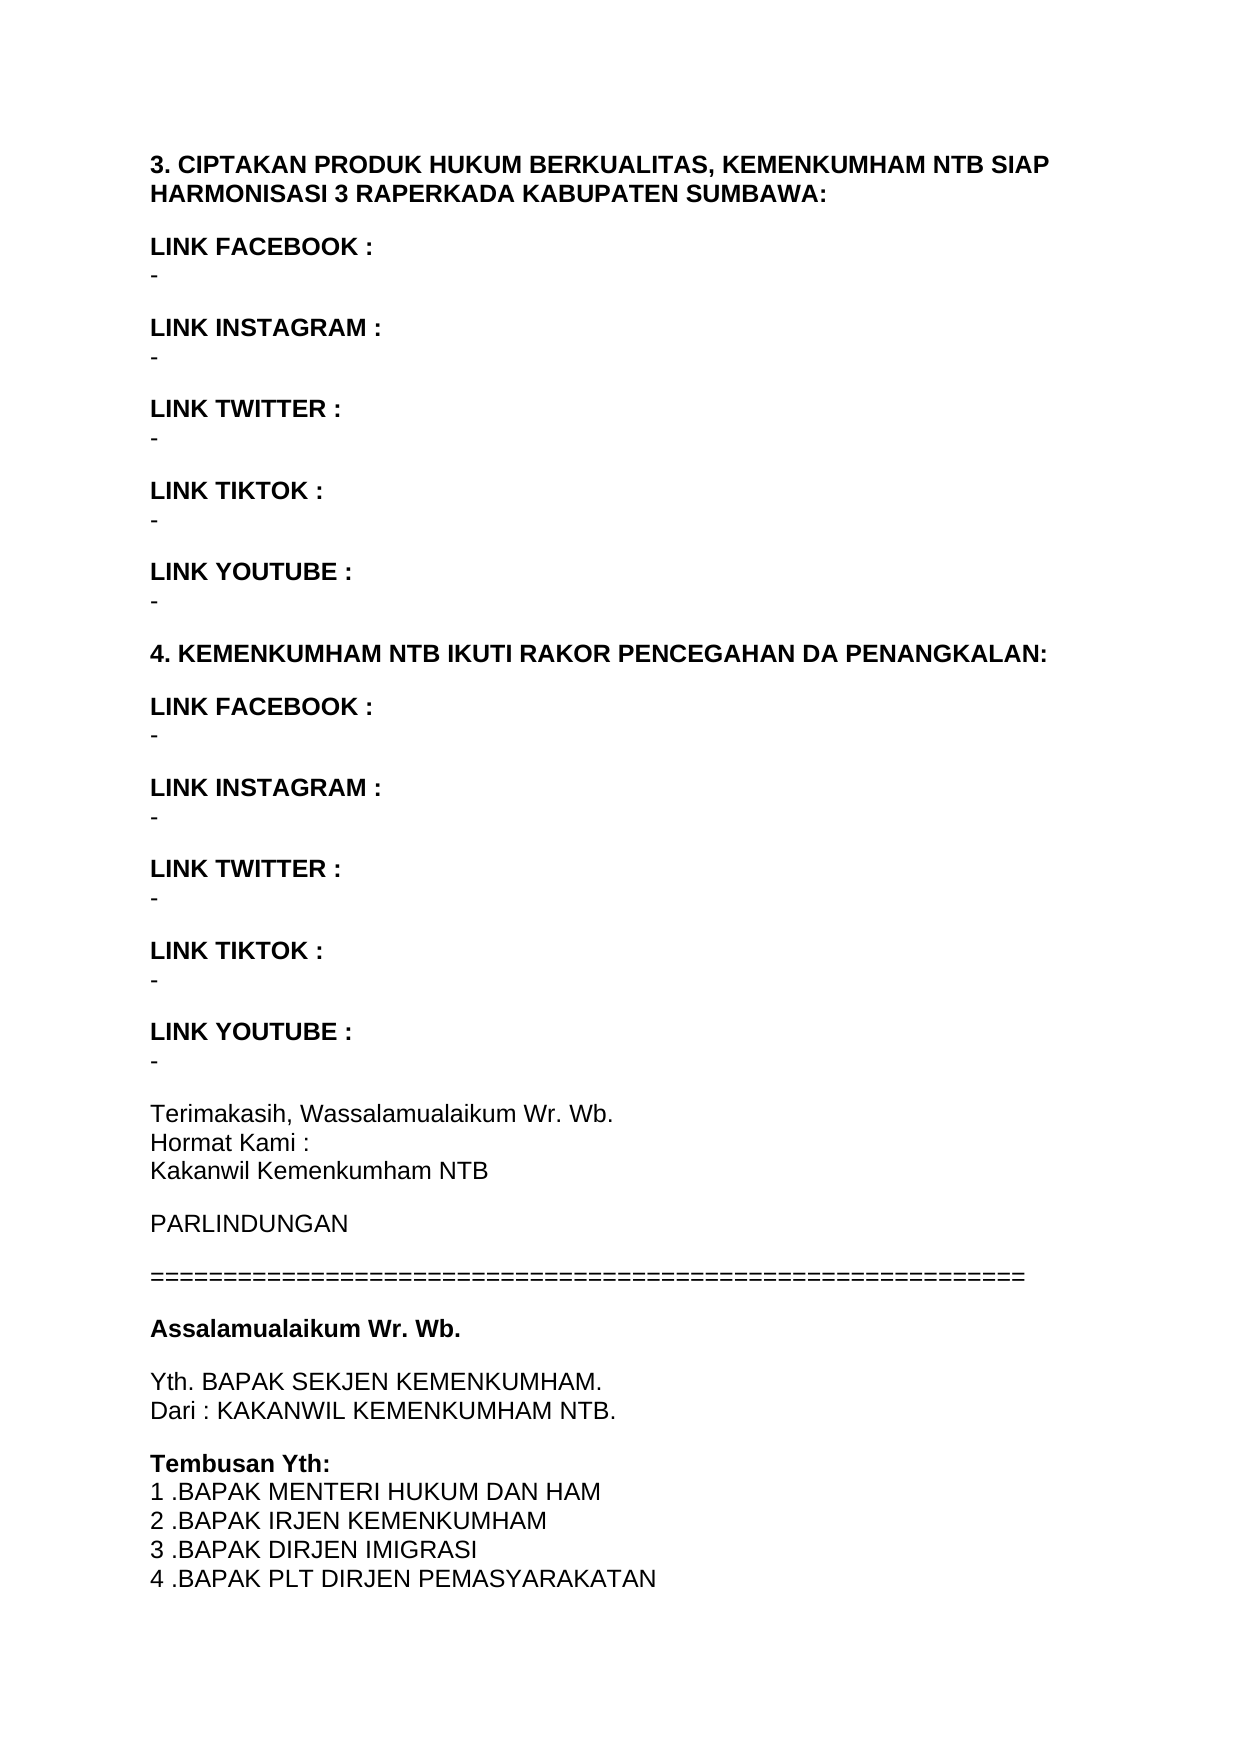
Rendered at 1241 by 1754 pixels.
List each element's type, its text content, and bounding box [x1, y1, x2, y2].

text LINK TIKTOK : [150, 936, 1090, 964]
text 4. KEMENKUMHAM NTB IKUTI RAKOR PENCEGAHAN DA PENANGKALAN: [150, 639, 1090, 667]
text - [150, 802, 1090, 830]
text - [150, 586, 1090, 615]
text 3. CIPTAKAN PRODUK HUKUM BERKUALITAS, KEMENKUMHAM NTB SIAP HARMONISASI 3 RAPERKADA KABUPATEN SUMBAWA: [150, 150, 1090, 207]
text LINK TIKTOK : [150, 476, 1090, 504]
text - [150, 423, 1090, 452]
text 3 .BAPAK DIRJEN IMIGRASI [150, 1535, 1090, 1563]
text LINK TWITTER : [150, 854, 1090, 883]
text ============================================================ [150, 1262, 1090, 1290]
text Tembusan Yth: [150, 1448, 1090, 1477]
text LINK TWITTER : [150, 394, 1090, 423]
text Kakanwil Kemenkumham NTB [150, 1156, 1090, 1185]
text LINK FACEBOOK : [150, 691, 1090, 720]
text LINK YOUTUBE : [150, 1017, 1090, 1046]
text - [150, 883, 1090, 912]
text - [150, 342, 1090, 370]
text 4 .BAPAK PLT DIRJEN PEMASYARAKATAN [150, 1563, 1090, 1592]
text Yth. BAPAK SEKJEN KEMENKUMHAM. [150, 1367, 1090, 1396]
text Hormat Kami : [150, 1127, 1090, 1156]
text - [150, 504, 1090, 533]
text - [150, 964, 1090, 993]
text - [150, 720, 1090, 749]
text PARLINDUNGAN [150, 1209, 1090, 1238]
text - [150, 260, 1090, 289]
text LINK INSTAGRAM : [150, 773, 1090, 802]
text Dari : KAKANWIL KEMENKUMHAM NTB. [150, 1396, 1090, 1424]
text Assalamualaikum Wr. Wb. [150, 1314, 1090, 1343]
text 2 .BAPAK IRJEN KEMENKUMHAM [150, 1506, 1090, 1535]
text LINK INSTAGRAM : [150, 313, 1090, 342]
text 1 .BAPAK MENTERI HUKUM DAN HAM [150, 1477, 1090, 1506]
text LINK FACEBOOK : [150, 231, 1090, 260]
text LINK YOUTUBE : [150, 557, 1090, 586]
text - [150, 1046, 1090, 1075]
text Terimakasih, Wassalamualaikum Wr. Wb. [150, 1099, 1090, 1127]
